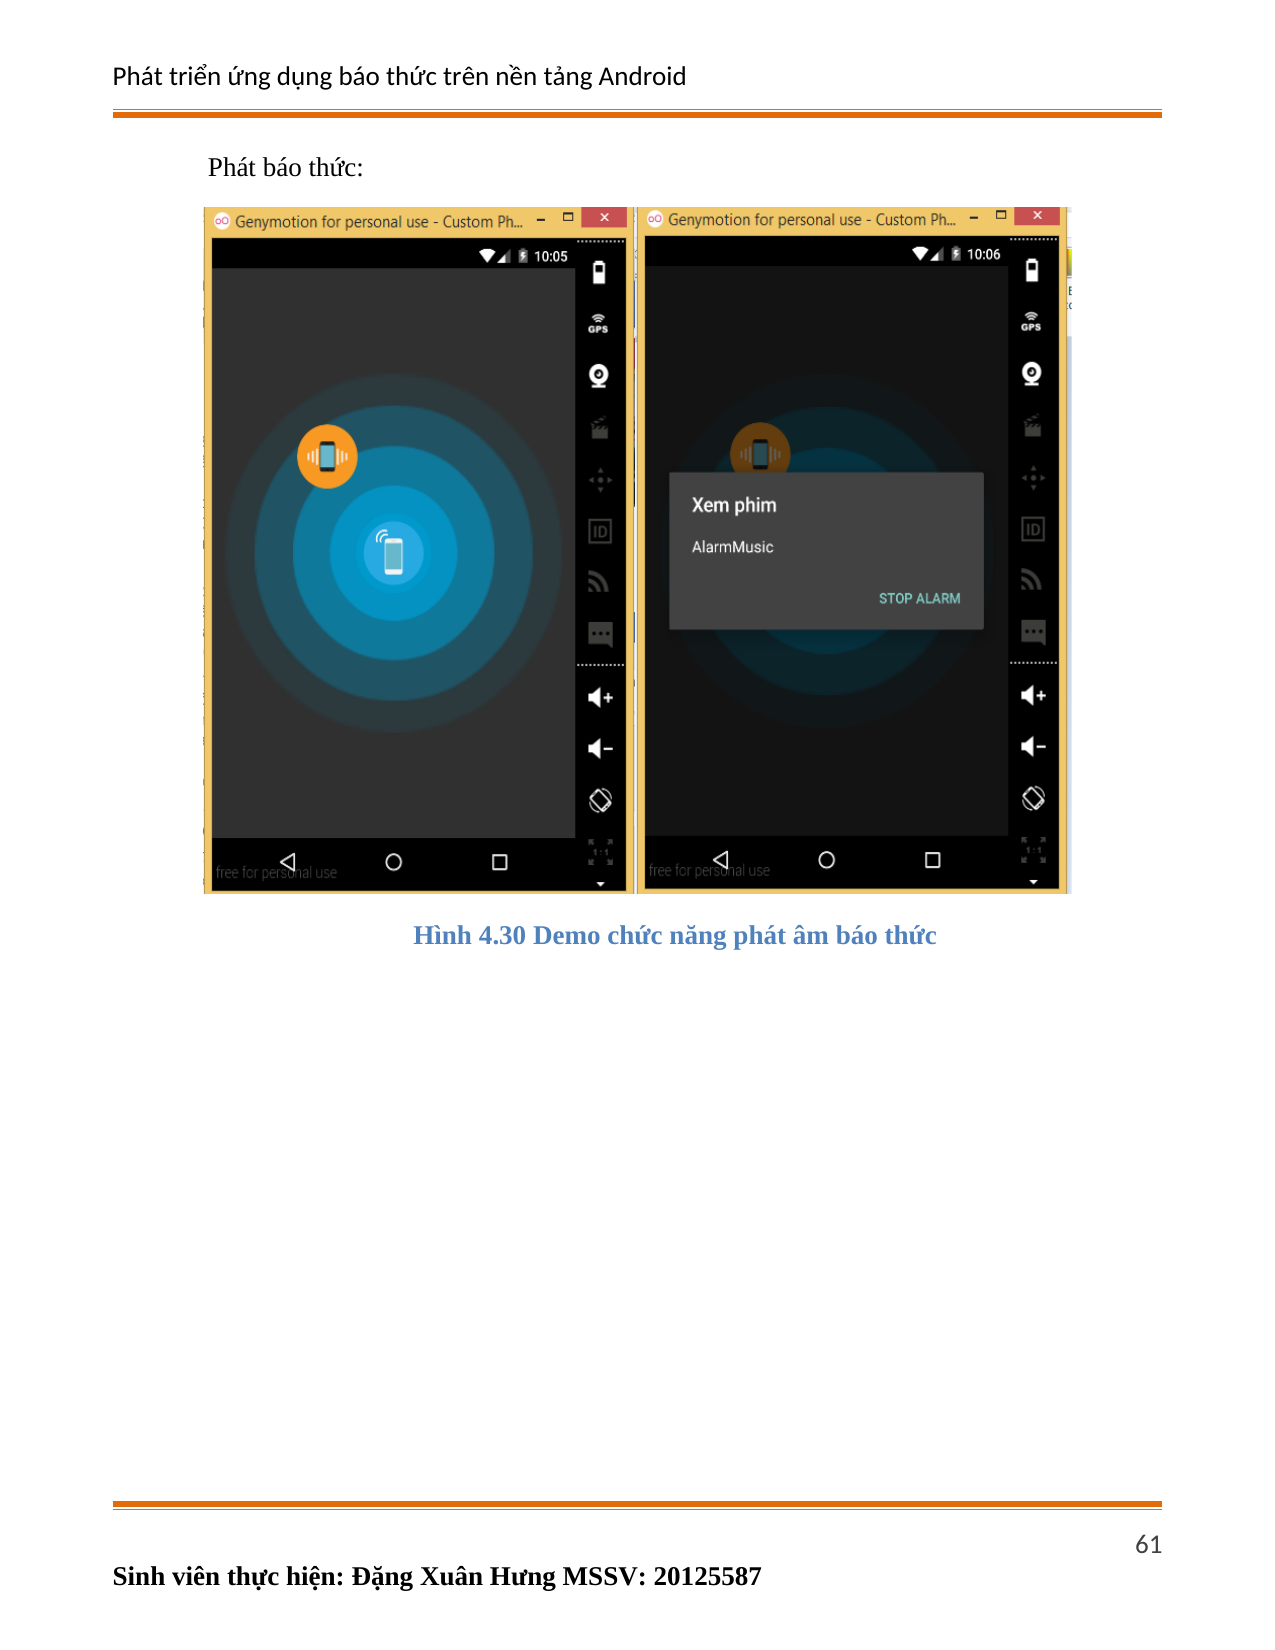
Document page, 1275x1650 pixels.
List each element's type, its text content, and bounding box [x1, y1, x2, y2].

picture [203, 207, 1072, 894]
text Phát báo thức: [112, 151, 1162, 182]
